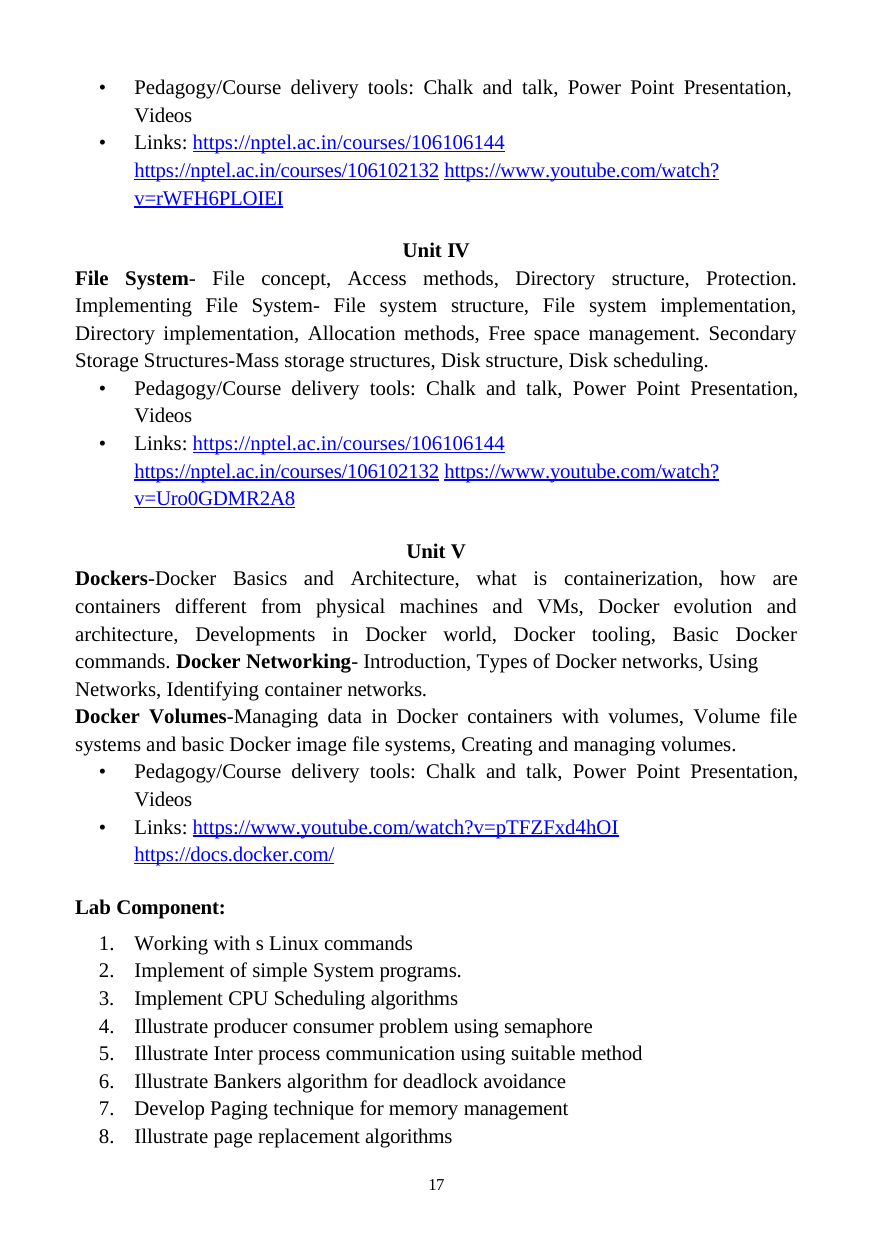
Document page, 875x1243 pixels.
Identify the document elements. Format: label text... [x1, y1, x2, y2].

list Links: https://nptel.ac.in/courses/106106144 https://nptel.ac.in/courses/106102132 https://www.youtube.com/watch?v=Uro0GDMR2A8 [99, 431, 799, 510]
text Networks, Identifying container networks. [75, 677, 798, 701]
list Illustrate Bankers algorithm for deadlock avoidance [99, 1069, 799, 1093]
list Working with s Linux commands [99, 931, 799, 955]
list Links: https://nptel.ac.in/courses/106106144 https://nptel.ac.in/courses/106102132 https://www.youtube.com/watch?v=rWFH6PLOIEI [99, 130, 799, 209]
list Illustrate producer consumer problem using semaphore [99, 1013, 799, 1038]
list Illustrate page replacement algorithms [99, 1124, 799, 1148]
text File System- File concept, Access methods, Directory structure, Protection. Implementing File System- File system structure, File system implementation, Directory implementation, Allocation methods, Free space management. Secondary Storage Structures-Mass storage structures, Disk structure, Disk scheduling. [75, 265, 798, 372]
list Implement CPU Scheduling algorithms [99, 986, 799, 1010]
list Pedagogy/Course delivery tools: Chalk and talk, Power Point Presentation, Videos [99, 759, 799, 811]
text Docker Volumes-Managing data in Docker containers with volumes, Volume file systems and basic Docker image file systems, Creating and managing volumes. [75, 704, 798, 756]
list Illustrate Inter process communication using suitable method [99, 1041, 799, 1065]
list Pedagogy/Course delivery tools: Chalk and talk, Power Point Presentation, Videos [99, 75, 799, 127]
subtitle Unit IV [75, 238, 798, 262]
subtitle Unit V [75, 539, 798, 563]
list Links: https://www.youtube.com/watch?v=pTFZFxd4hOI https://docs.docker.com/ [99, 815, 799, 866]
list Pedagogy/Course delivery tools: Chalk and talk, Power Point Presentation, Videos [99, 376, 799, 427]
list Implement of simple System programs. [99, 958, 799, 982]
text Dockers-Docker Basics and Architecture, what is containerization, how are containers different from physical machines and VMs, Docker evolution and architecture, Developments in Docker world, Docker tooling, Basic Docker commands. Docker Networking- Introduction, Types of Docker networks, Using [75, 566, 798, 673]
list Develop Paging technique for memory management [99, 1096, 799, 1120]
subtitle Lab Component: [75, 895, 799, 919]
